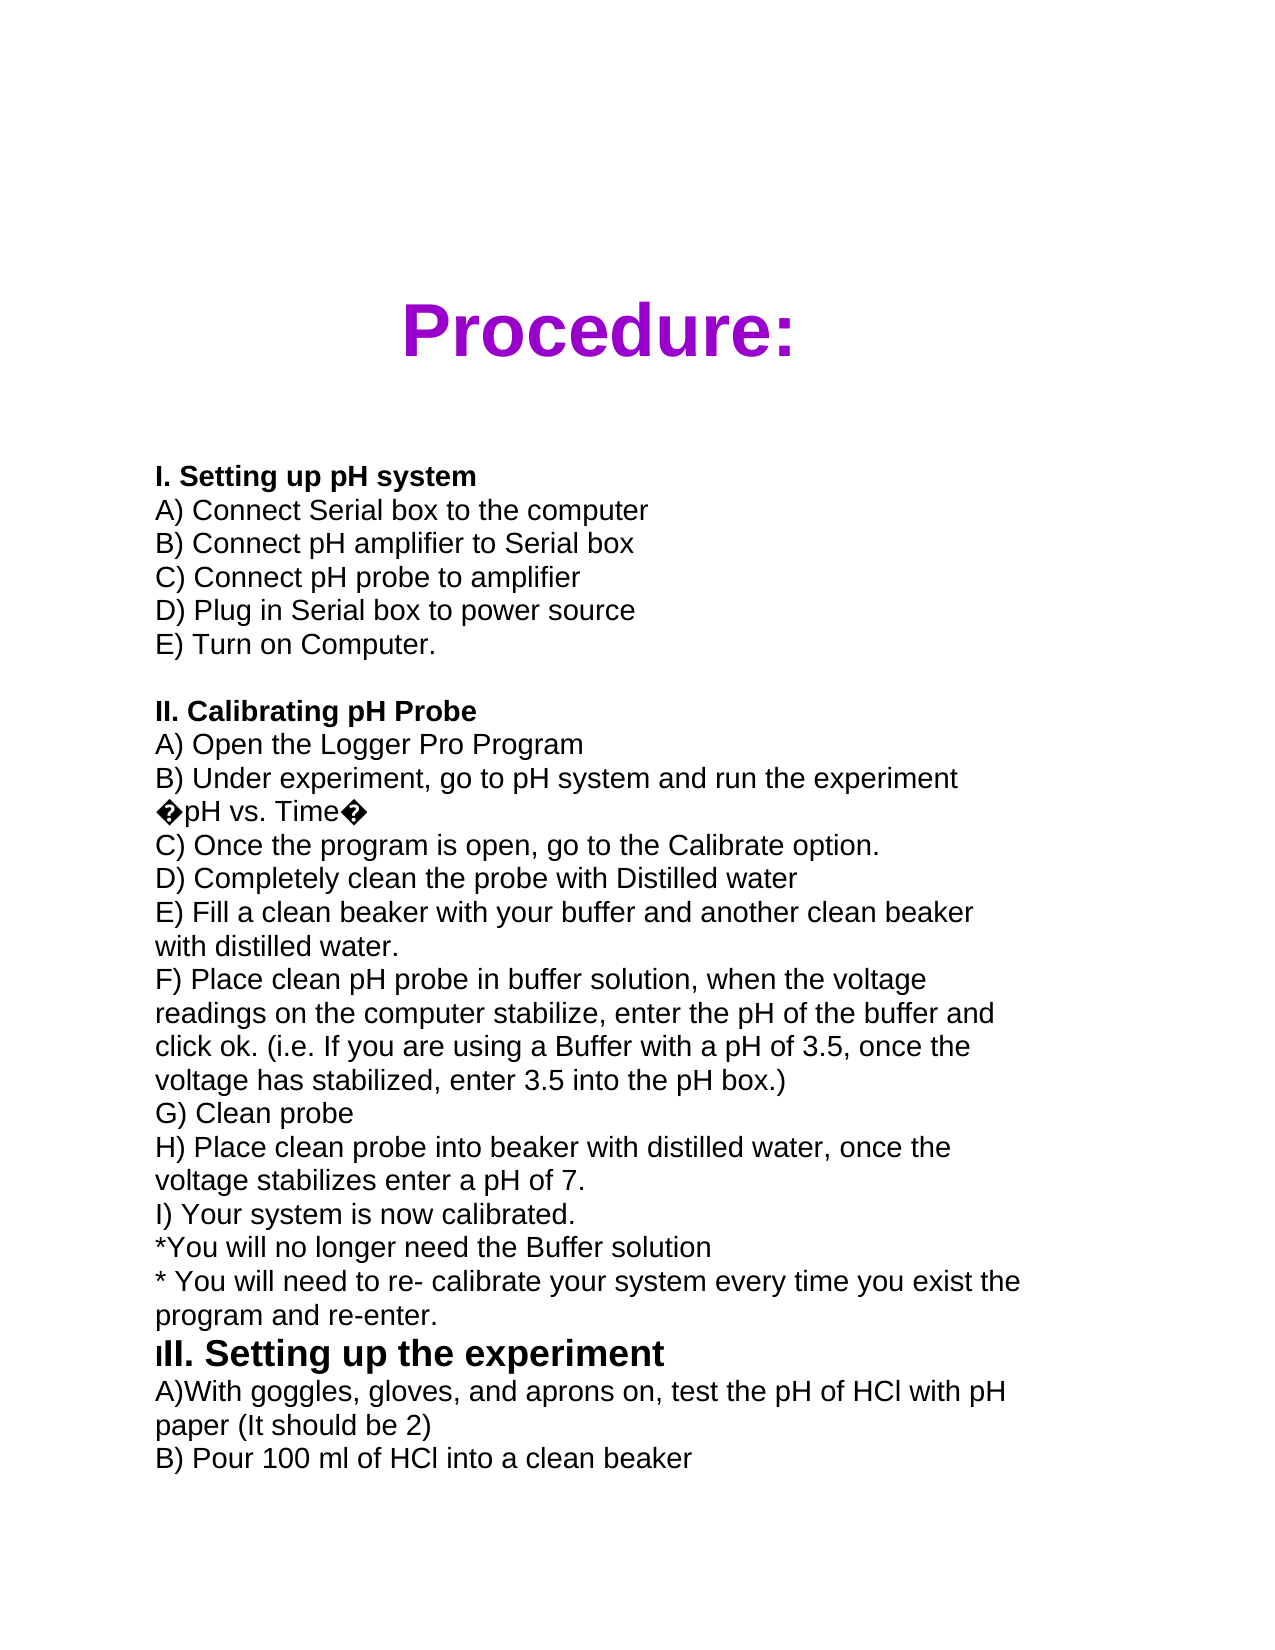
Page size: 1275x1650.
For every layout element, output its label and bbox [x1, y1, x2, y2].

table_header [150, 176, 1027, 1479]
